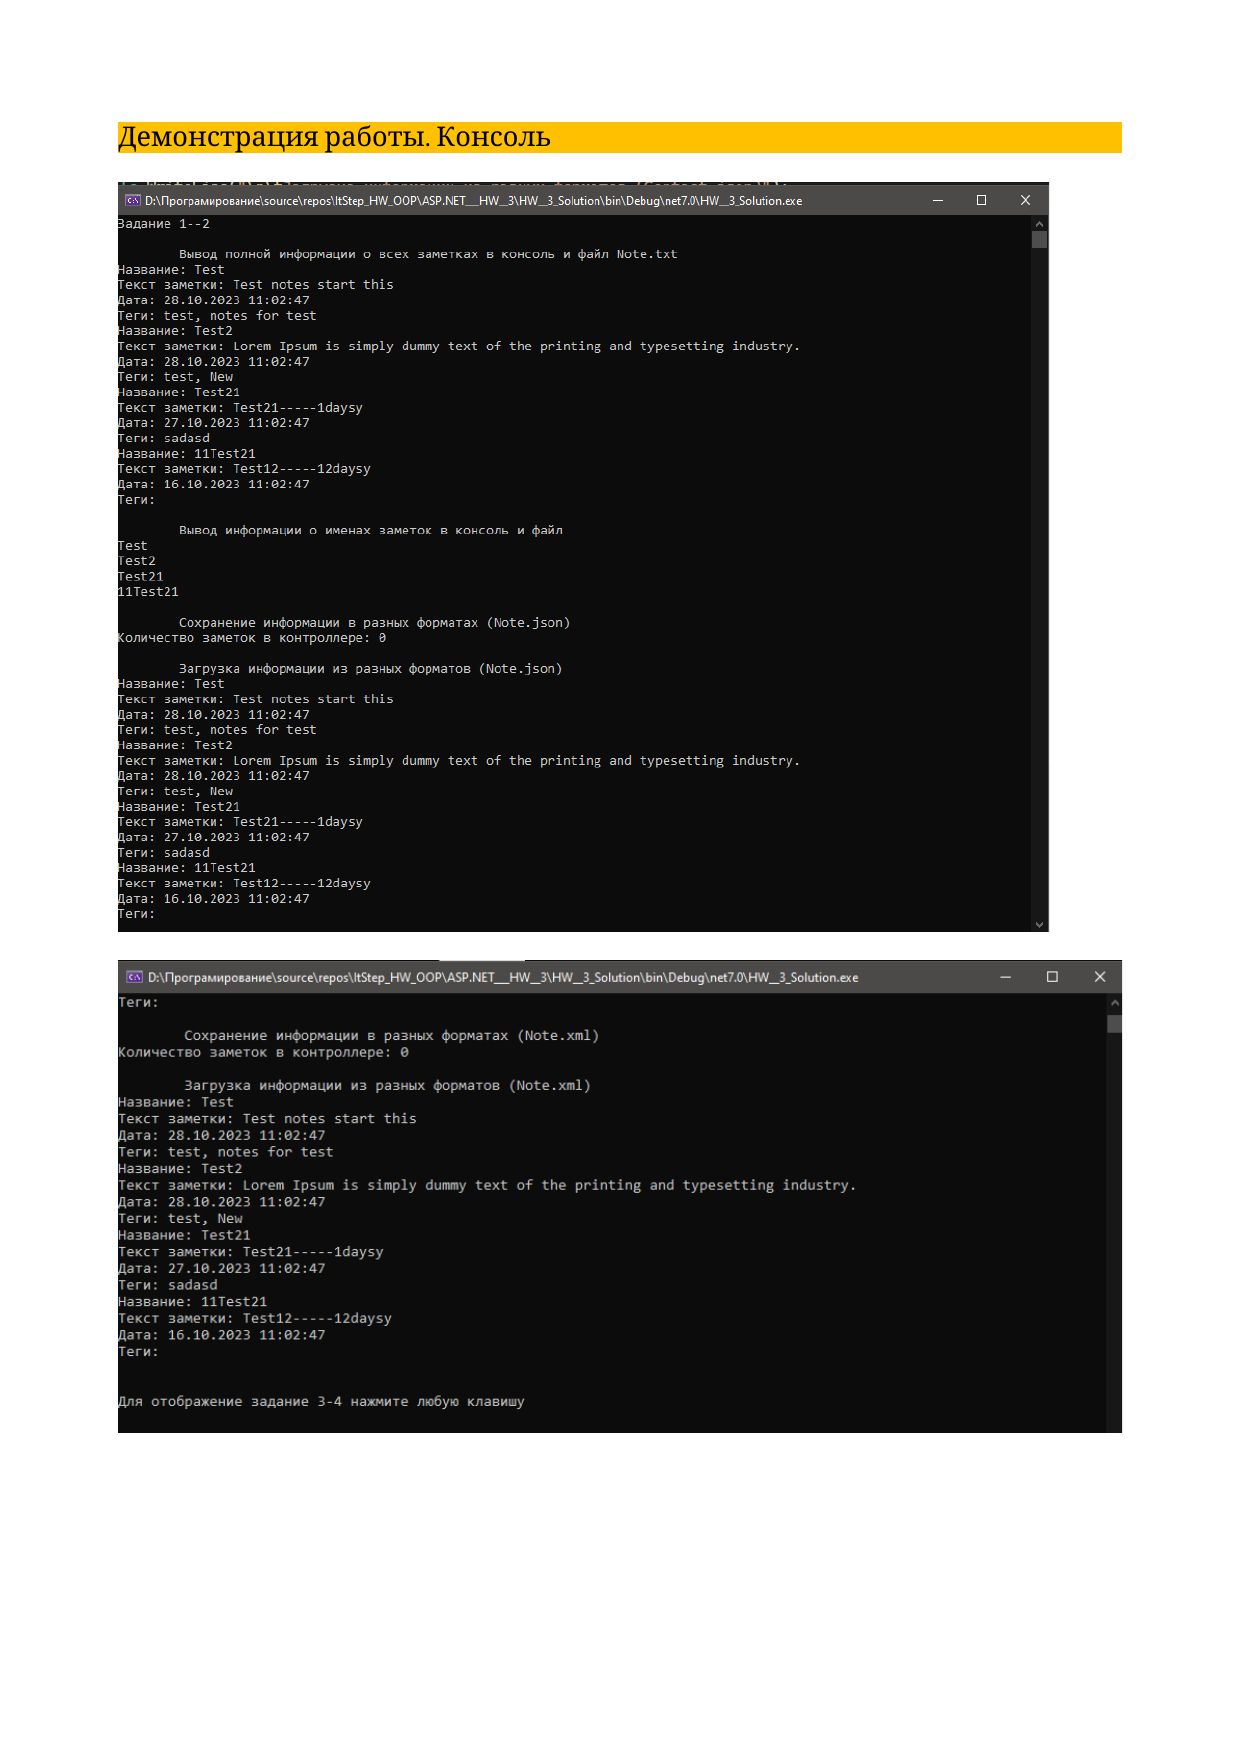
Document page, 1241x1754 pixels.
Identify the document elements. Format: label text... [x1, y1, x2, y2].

picture [118, 182, 1050, 932]
text Демонстрация работы. Консоль [118, 122, 1122, 153]
picture [118, 960, 1123, 1433]
